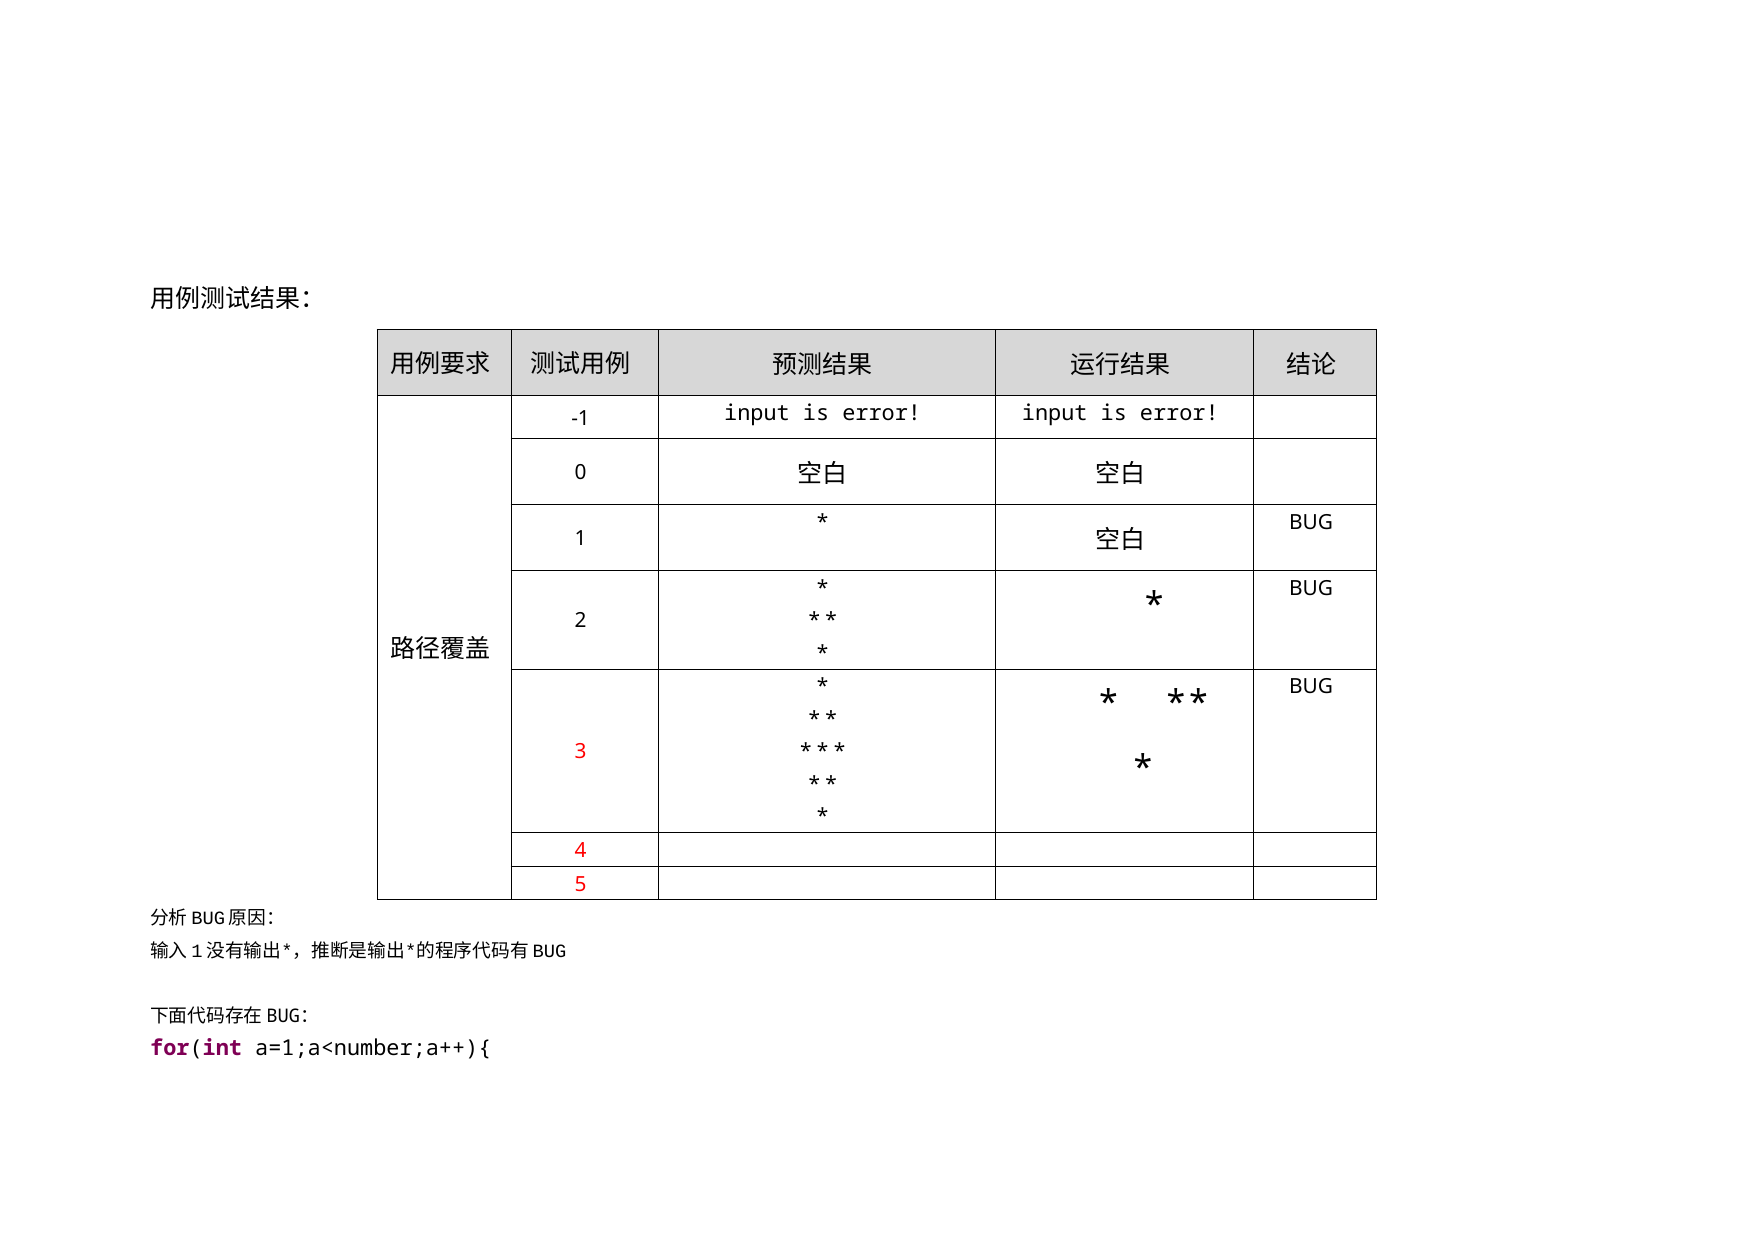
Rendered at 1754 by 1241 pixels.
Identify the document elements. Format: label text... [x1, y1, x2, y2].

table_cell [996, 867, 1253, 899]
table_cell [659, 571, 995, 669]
table_cell [1254, 439, 1376, 504]
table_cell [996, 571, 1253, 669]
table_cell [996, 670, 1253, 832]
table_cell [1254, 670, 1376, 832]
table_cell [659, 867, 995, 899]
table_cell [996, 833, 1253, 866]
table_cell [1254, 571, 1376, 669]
table_cell [1254, 396, 1376, 438]
table_cell input is error! [659, 396, 995, 438]
text 分析BUG原因： [150, 900, 1604, 933]
table_cell input is error! [996, 396, 1253, 438]
table_cell 1 [512, 505, 658, 570]
text 下面代码存在BUG： [150, 998, 1604, 1030]
table_cell BUG [1254, 505, 1376, 570]
table_header 测试用例 [512, 330, 658, 395]
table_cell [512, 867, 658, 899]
text for(int a=1;a<number;a++){ [150, 1030, 1604, 1063]
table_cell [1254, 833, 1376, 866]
text 输入1没有输出*，推断是输出*的程序代码有BUG [150, 933, 1604, 965]
table_cell * [659, 505, 995, 570]
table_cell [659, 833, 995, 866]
table_cell 空白 [996, 439, 1253, 504]
table_cell 空白 [996, 505, 1253, 570]
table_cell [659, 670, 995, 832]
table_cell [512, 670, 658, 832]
text 用例测试结果： [150, 264, 1604, 329]
table_cell 空白 [659, 439, 995, 504]
table_cell 0 [512, 439, 658, 504]
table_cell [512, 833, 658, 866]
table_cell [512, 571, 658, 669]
table_cell -1 [512, 396, 658, 438]
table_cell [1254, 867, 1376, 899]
table_header 用例要求 [378, 330, 511, 395]
table_header 结论 [1254, 330, 1376, 395]
table_header 预测结果 [659, 330, 995, 395]
table_cell 路径覆盖 [378, 396, 511, 899]
table_header 运行结果 [996, 330, 1253, 395]
